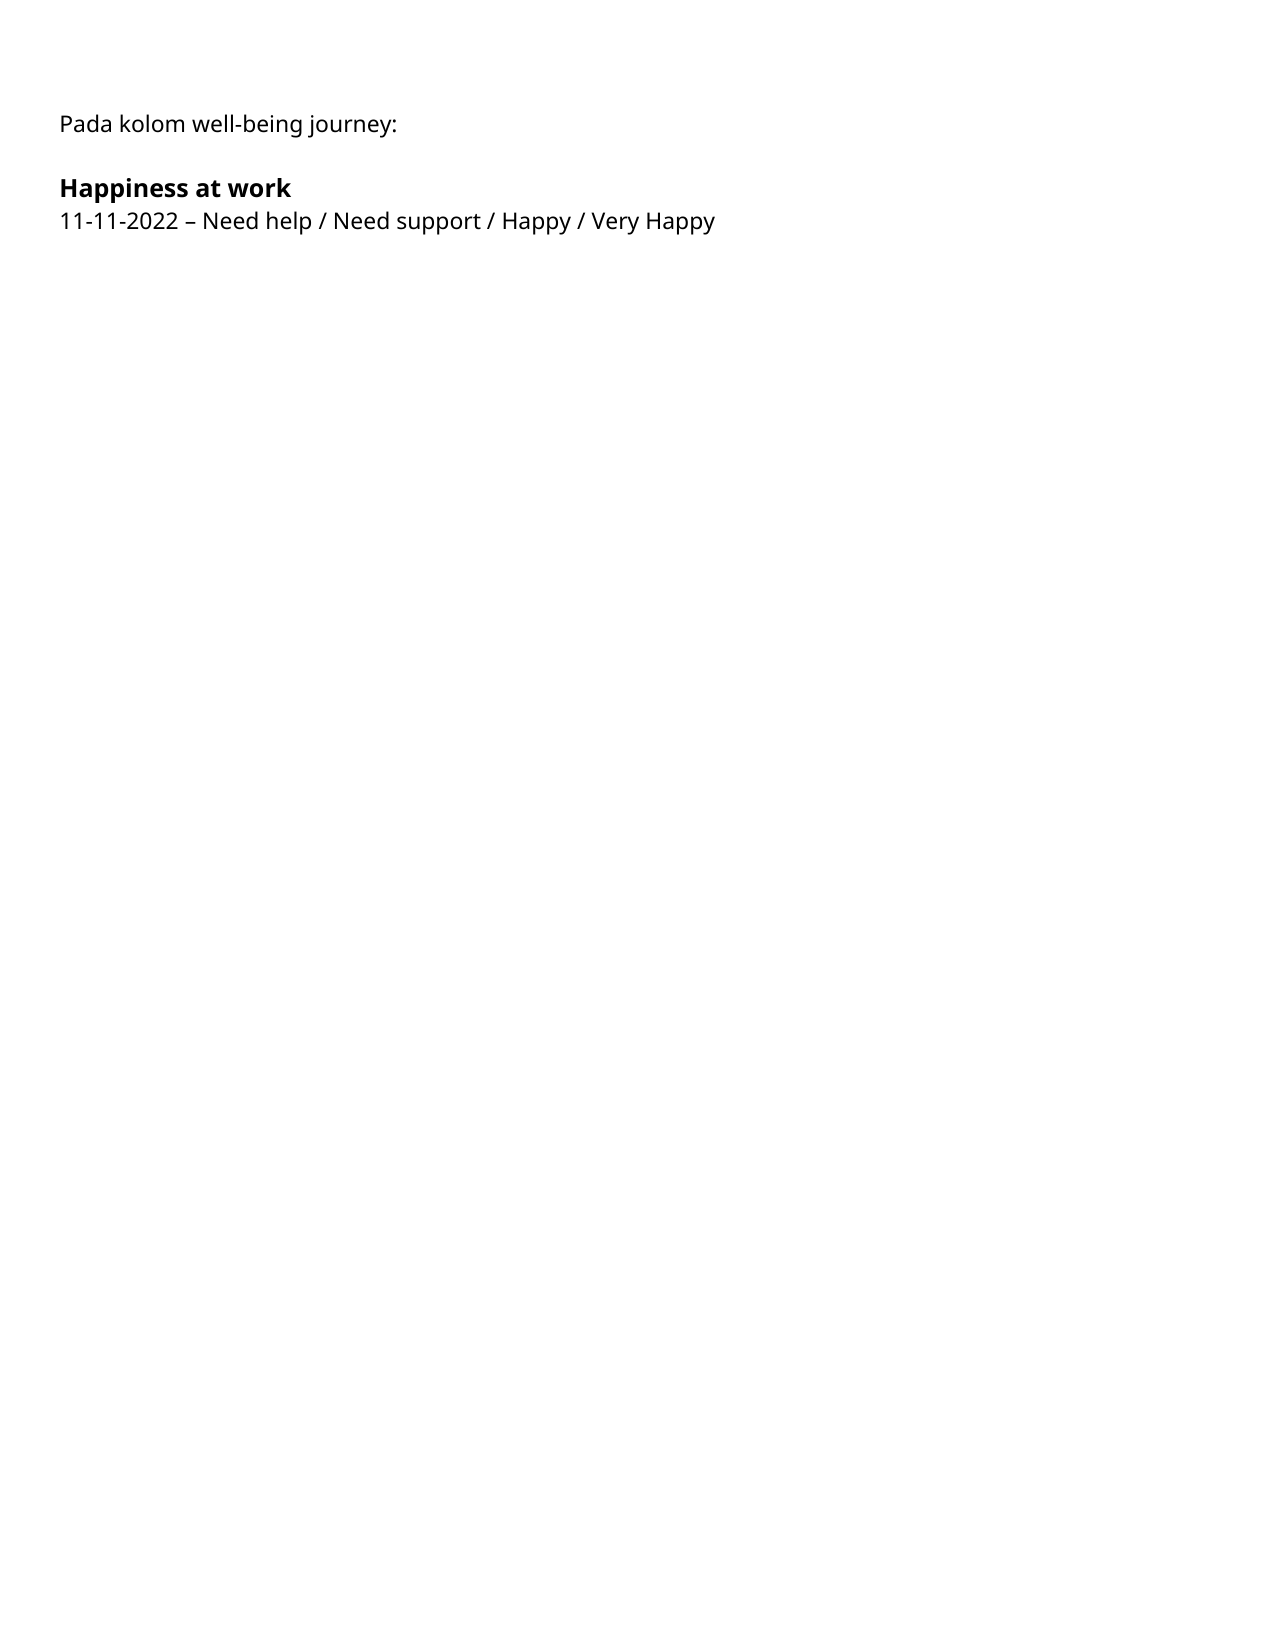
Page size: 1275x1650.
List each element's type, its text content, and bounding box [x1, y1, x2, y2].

text Happiness at work [59, 171, 1216, 204]
text 11-11-2022 – Need help / Need support / Happy / Very Happy [59, 204, 1216, 236]
text Pada kolom well-being journey: [59, 108, 1216, 139]
